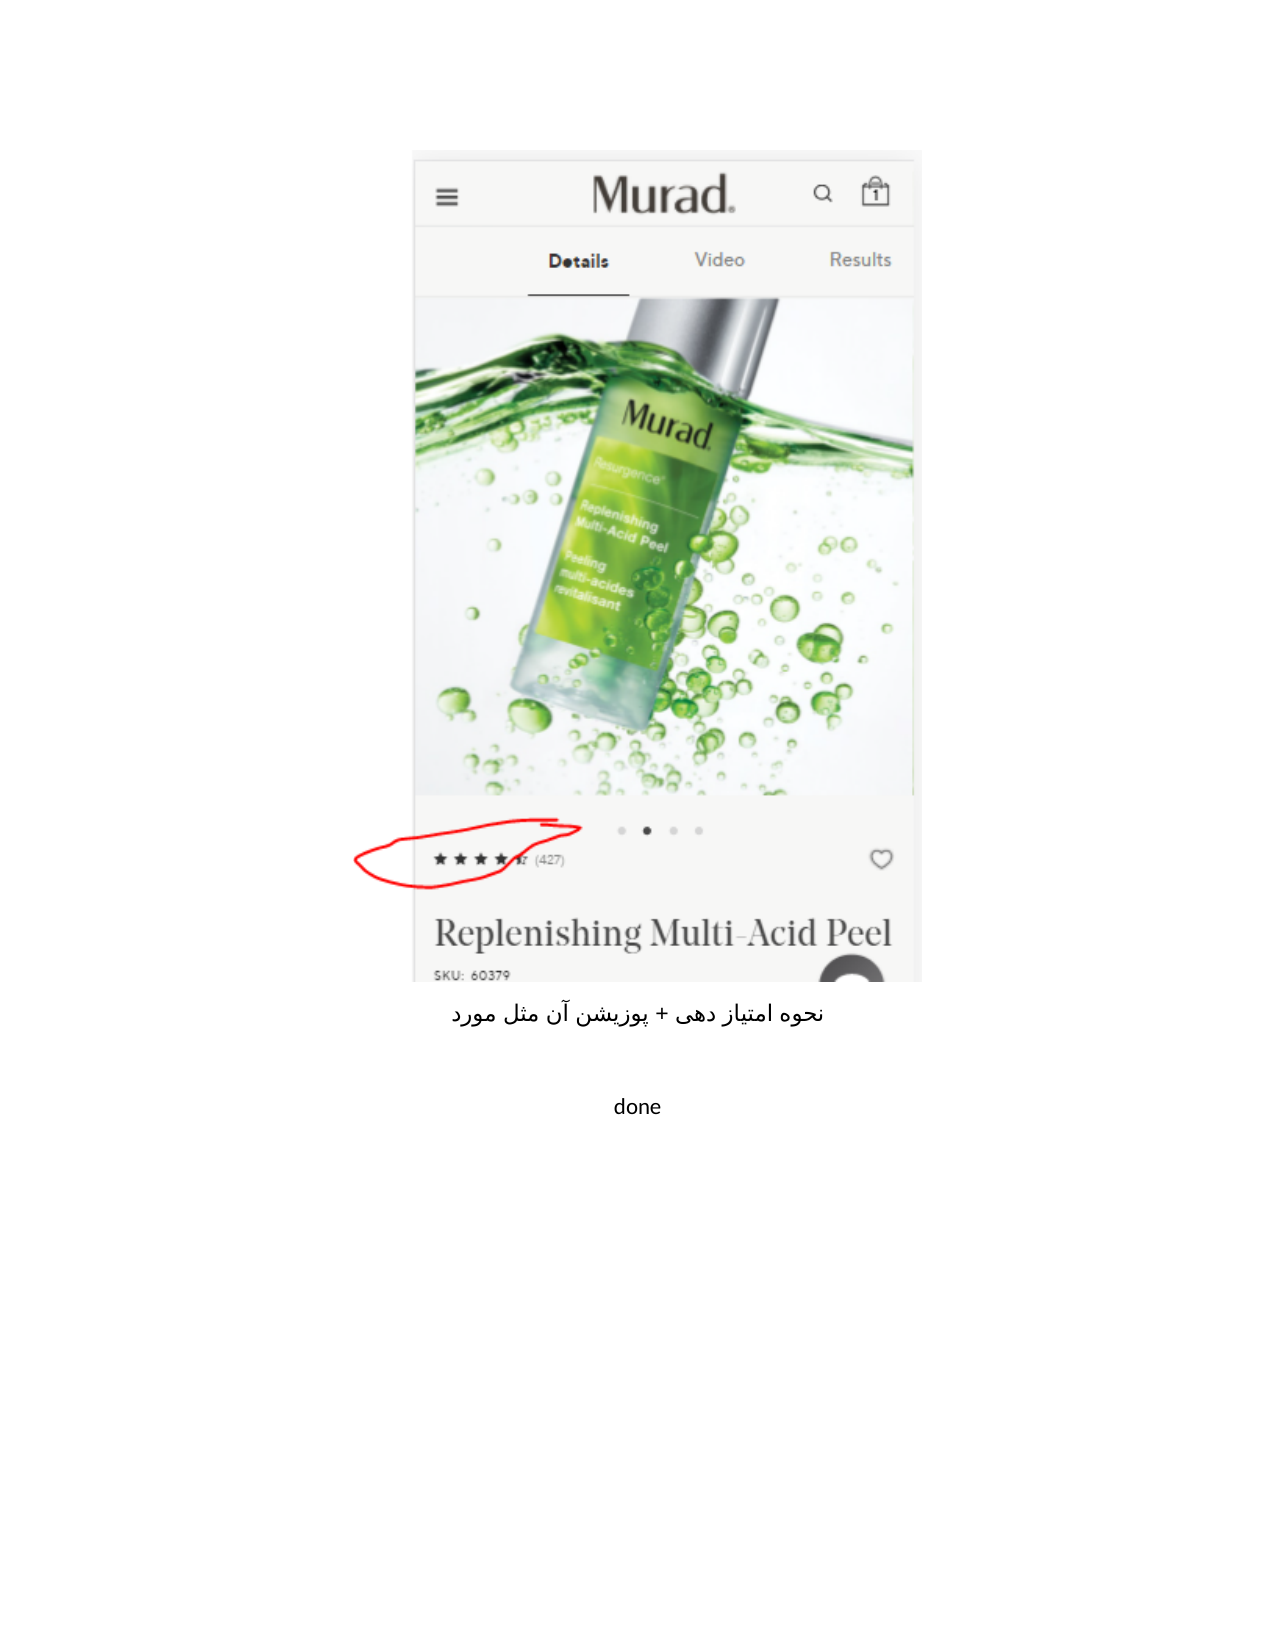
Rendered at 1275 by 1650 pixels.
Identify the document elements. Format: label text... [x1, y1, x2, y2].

text نحوه امتیاز دهی + پوزیشن آن مثل مورد [150, 1000, 1125, 1026]
picture [353, 150, 922, 982]
text done [150, 1092, 1125, 1120]
